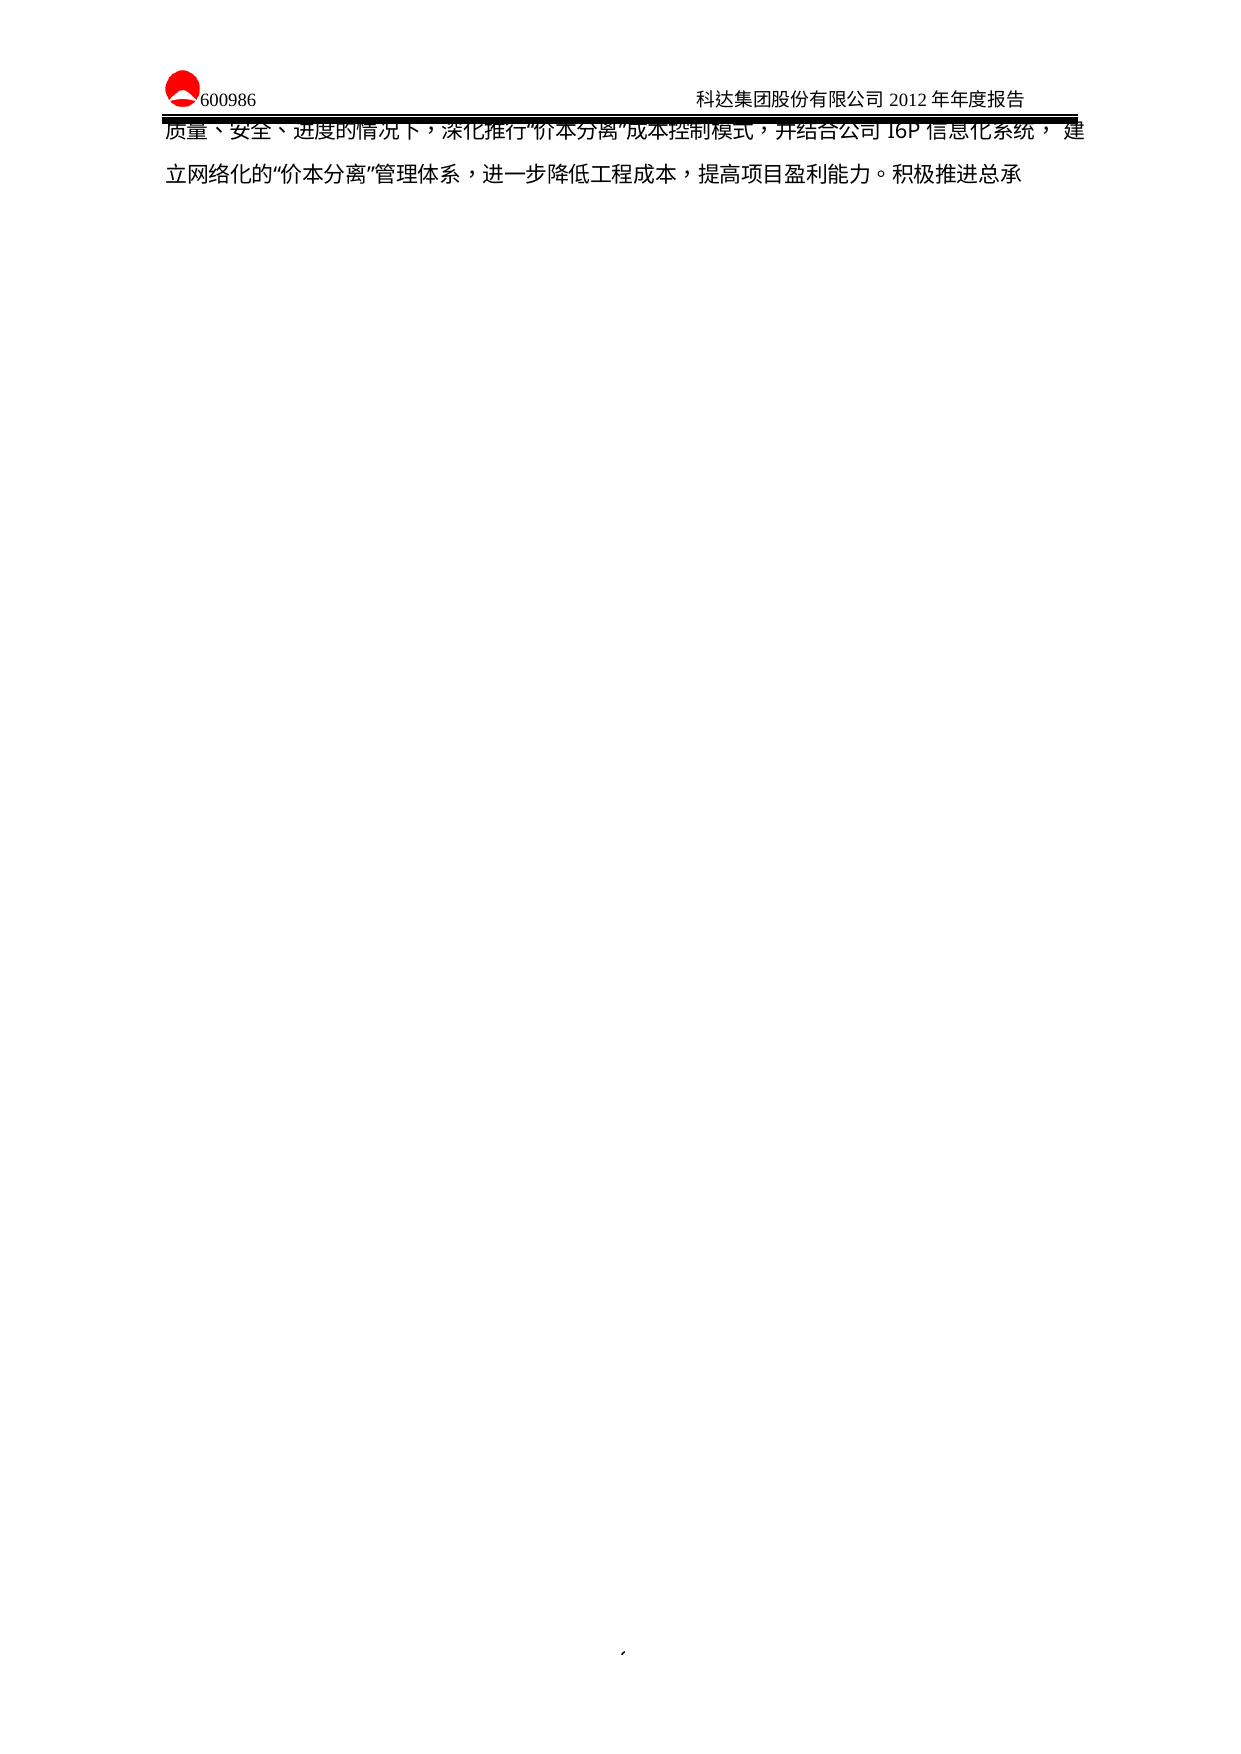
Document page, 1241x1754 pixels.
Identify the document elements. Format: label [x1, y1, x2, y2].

picture [165, 70, 200, 107]
text [165, 114, 1087, 188]
